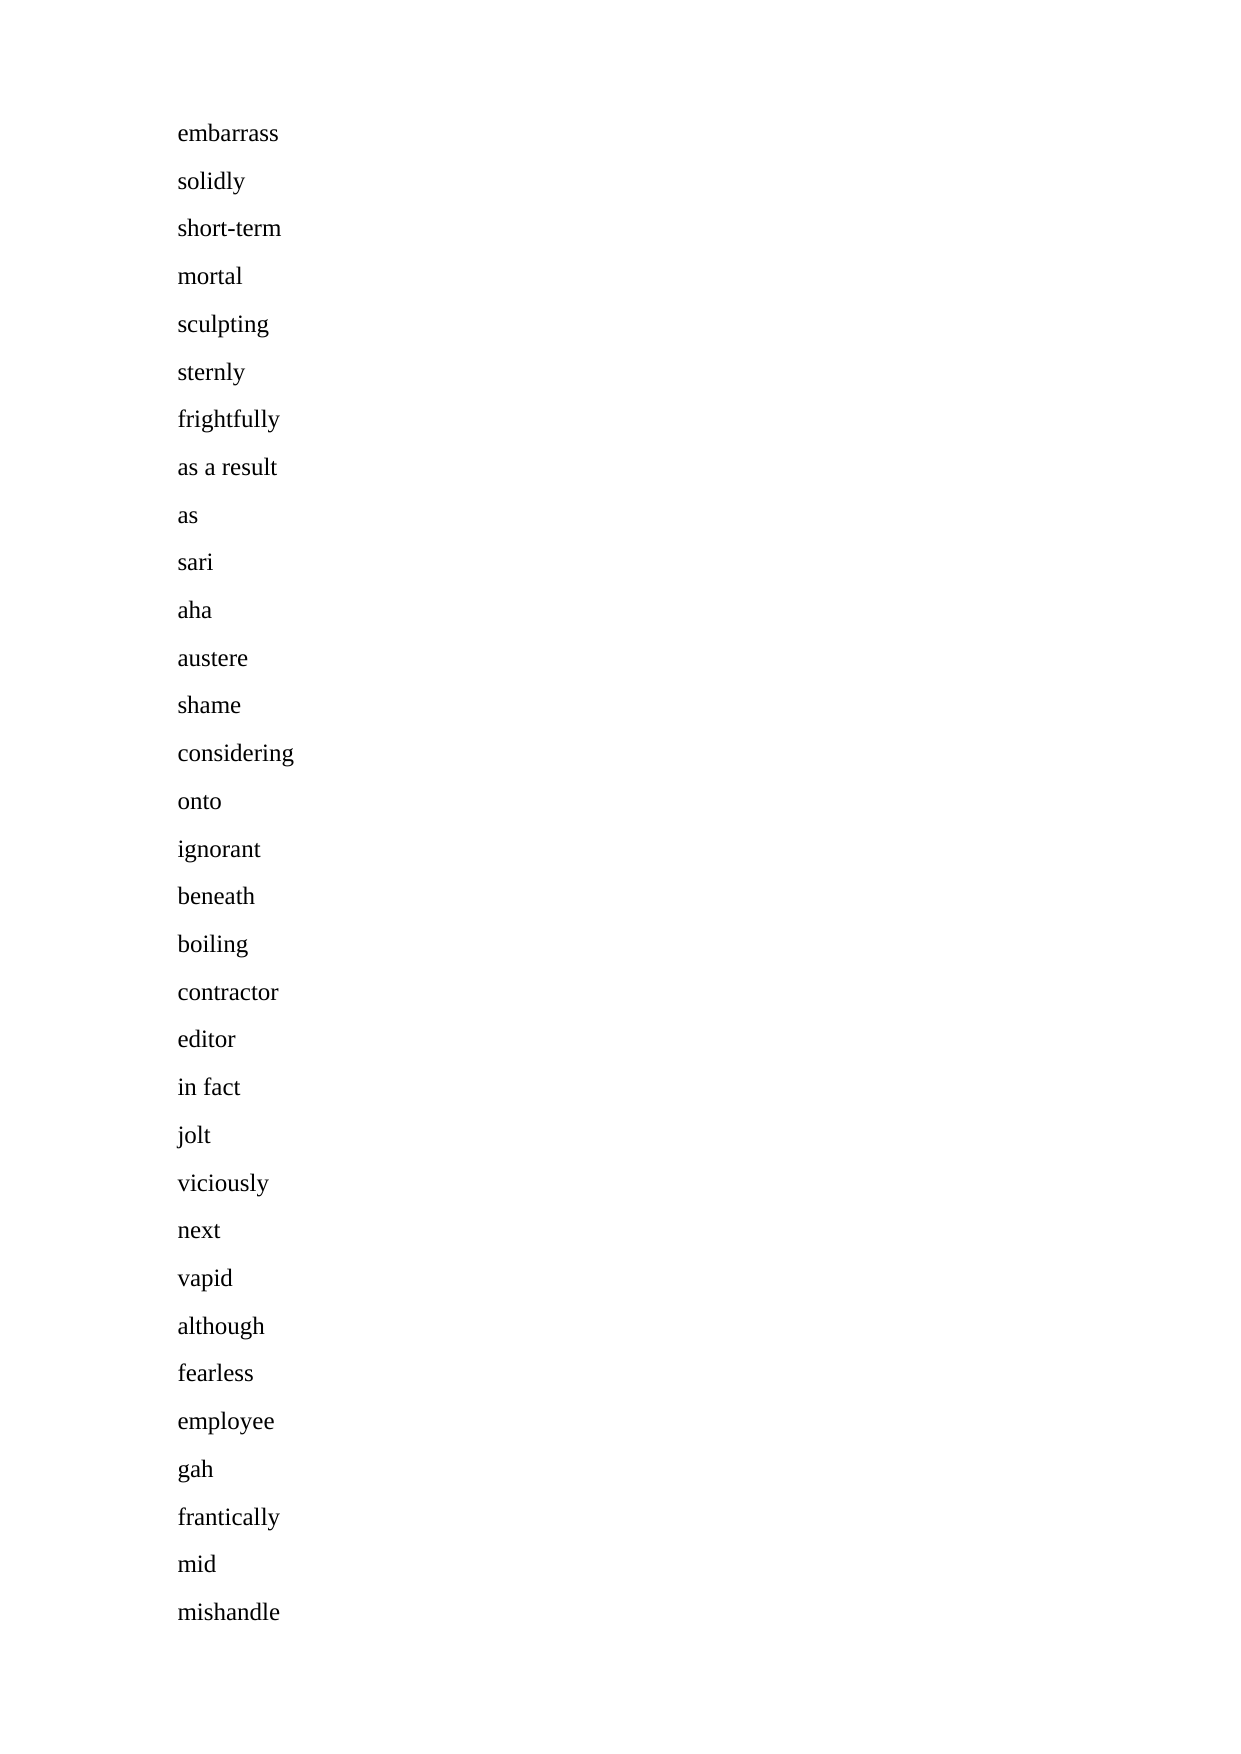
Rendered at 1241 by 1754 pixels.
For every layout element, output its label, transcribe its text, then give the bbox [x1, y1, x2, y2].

text employee [177, 1406, 1152, 1435]
text sari [177, 547, 1152, 576]
text beneath [177, 881, 1152, 910]
text viciously [177, 1168, 1152, 1196]
text sternly [177, 357, 1152, 385]
text frightfully [177, 404, 1152, 433]
text fearless [177, 1358, 1152, 1387]
text in fact [177, 1072, 1152, 1101]
text contractor [177, 977, 1152, 1006]
text as [177, 500, 1152, 528]
text short-term [177, 213, 1152, 242]
text mortal [177, 261, 1152, 290]
text ignorant [177, 834, 1152, 862]
text next [177, 1215, 1152, 1244]
text aha [177, 595, 1152, 624]
text considering [177, 738, 1152, 767]
text austere [177, 643, 1152, 672]
text shame [177, 691, 1152, 719]
text frantically [177, 1502, 1152, 1530]
text mid [177, 1549, 1152, 1578]
text editor [177, 1024, 1152, 1053]
text as a result [177, 452, 1152, 481]
text vapid [177, 1263, 1152, 1292]
text sculpting [177, 309, 1152, 338]
text solidly [177, 166, 1152, 194]
text jolt [177, 1120, 1152, 1149]
text mishandle [177, 1597, 1152, 1626]
text onto [177, 786, 1152, 815]
text boiling [177, 929, 1152, 958]
text although [177, 1311, 1152, 1339]
text embarrass [177, 118, 1152, 147]
text gah [177, 1454, 1152, 1483]
